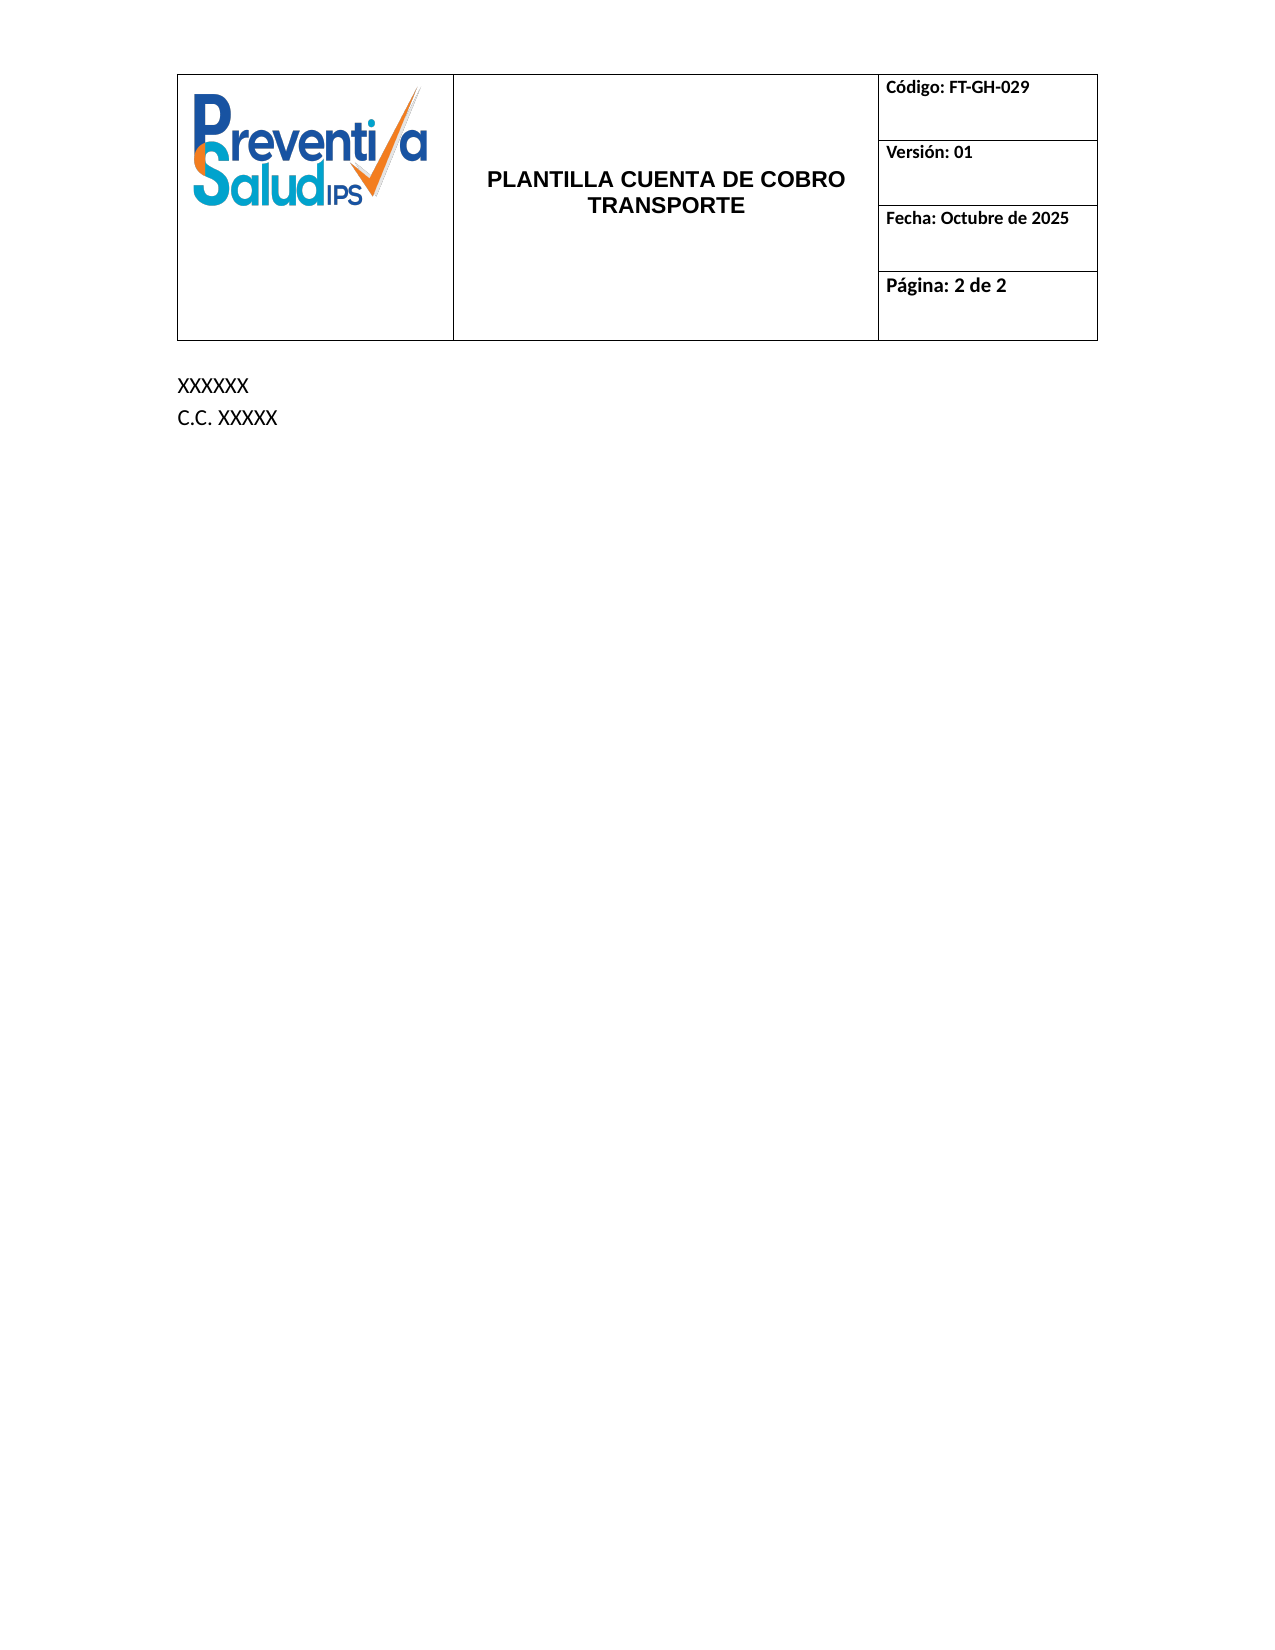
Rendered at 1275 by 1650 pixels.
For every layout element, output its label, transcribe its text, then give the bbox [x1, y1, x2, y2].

picture [296, 196, 304, 206]
picture [303, 182, 316, 198]
picture [193, 194, 205, 206]
picture [238, 183, 251, 198]
text XXXXXX C.C. XXXXX [177, 371, 1098, 431]
picture [193, 86, 427, 206]
